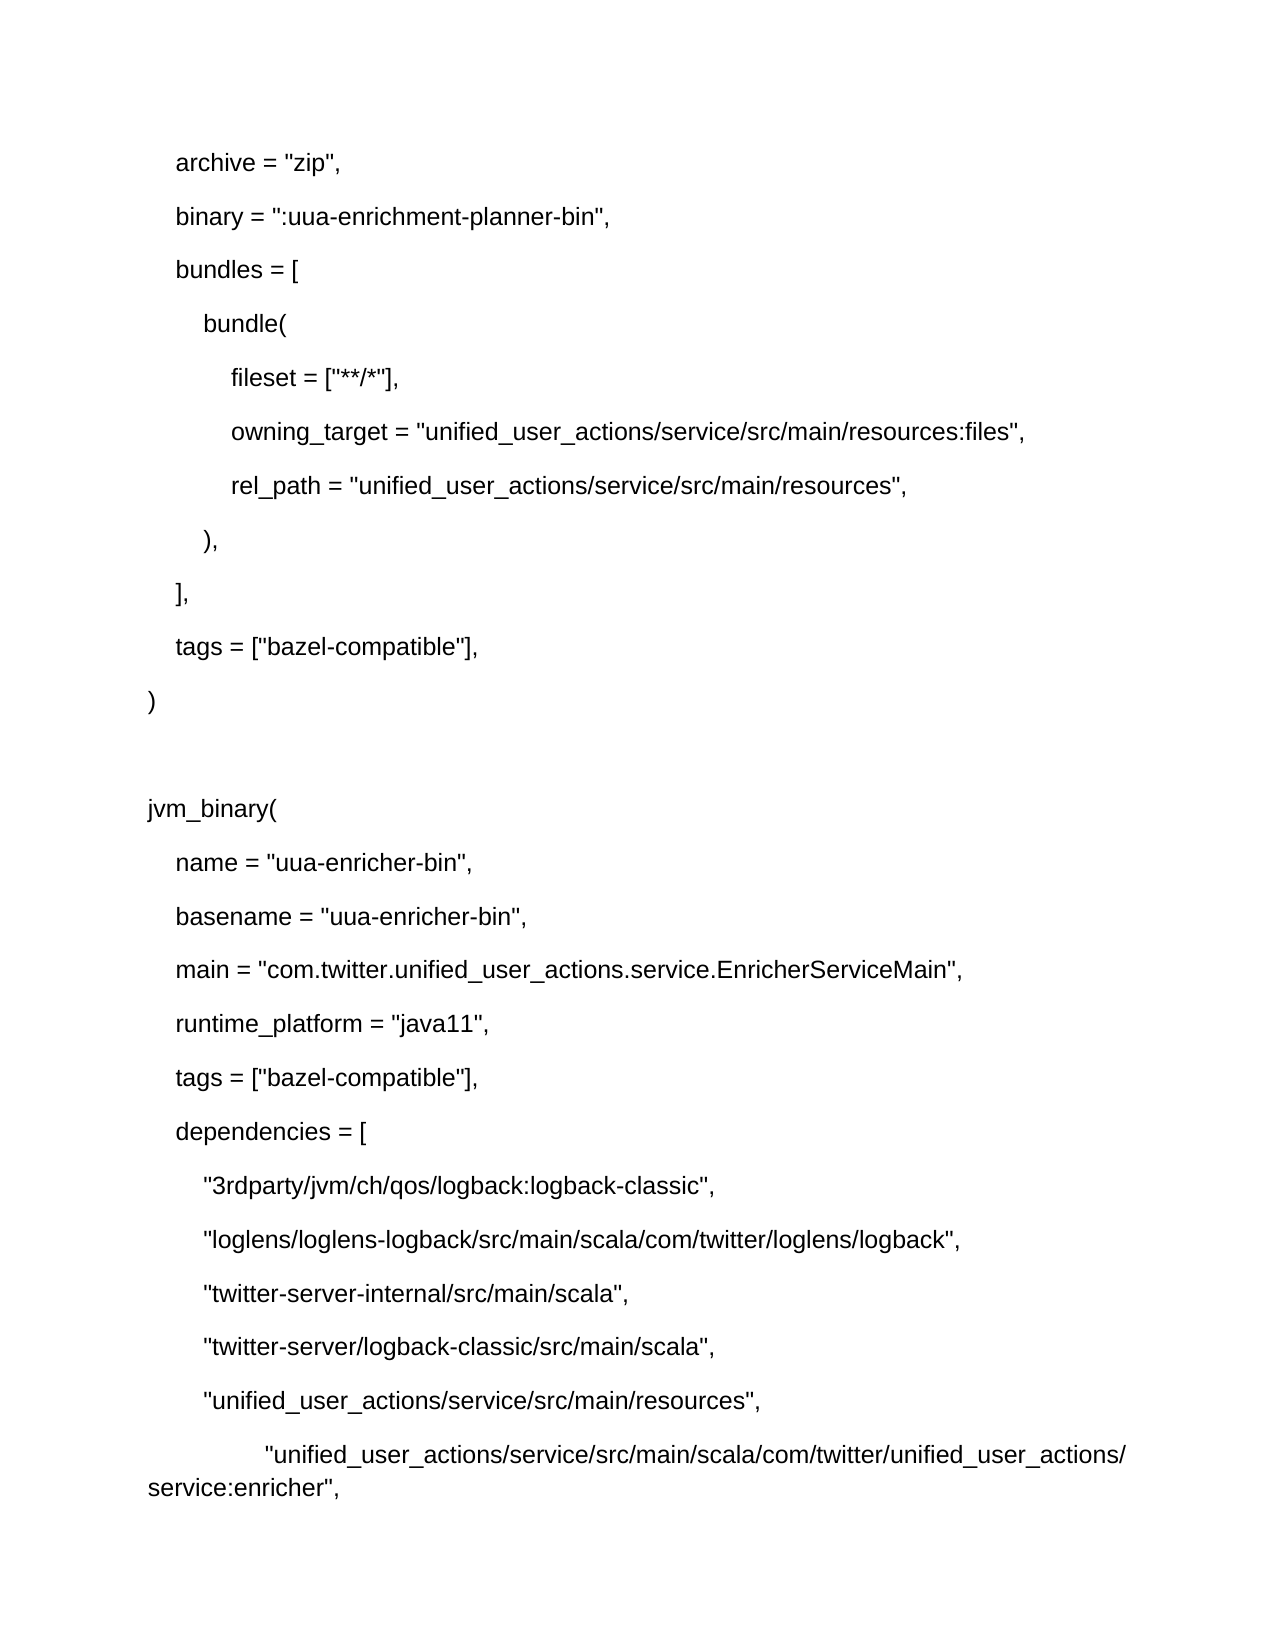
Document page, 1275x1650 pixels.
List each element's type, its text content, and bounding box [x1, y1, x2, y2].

text "unified_user_actions/service/src/main/resources", [148, 1386, 1127, 1415]
text "3rdparty/jvm/ch/qos/logback:logback-classic", [148, 1171, 1127, 1199]
text dependencies = [ [148, 1117, 1127, 1146]
text "unified_user_actions/service/src/main/scala/com/twitter/unified_user_actions/service:enricher", [148, 1440, 1127, 1502]
text rel_path = "unified_user_actions/service/src/main/resources", [148, 471, 1127, 499]
text "twitter-server-internal/src/main/scala", [148, 1278, 1127, 1307]
text main = "com.twitter.unified_user_actions.service.EnricherServiceMain", [148, 955, 1127, 984]
text jvm_binary( [148, 794, 1127, 823]
text owning_target = "unified_user_actions/service/src/main/resources:files", [148, 417, 1127, 446]
text bundles = [ [148, 255, 1127, 284]
text archive = "zip", [148, 148, 1127, 176]
text basename = "uua-enricher-bin", [148, 902, 1127, 930]
text ), [148, 524, 1127, 553]
text "loglens/loglens-logback/src/main/scala/com/twitter/loglens/logback", [148, 1225, 1127, 1253]
text runtime_platform = "java11", [148, 1009, 1127, 1038]
text tags = ["bazel-compatible"], [148, 1063, 1127, 1092]
text "twitter-server/logback-classic/src/main/scala", [148, 1332, 1127, 1361]
text ], [148, 578, 1127, 607]
text name = "uua-enricher-bin", [148, 848, 1127, 876]
text ) [148, 686, 1127, 715]
text bundle( [148, 309, 1127, 338]
text tags = ["bazel-compatible"], [148, 632, 1127, 661]
text binary = ":uua-enrichment-planner-bin", [148, 201, 1127, 230]
text fileset = ["**/*"], [148, 363, 1127, 392]
